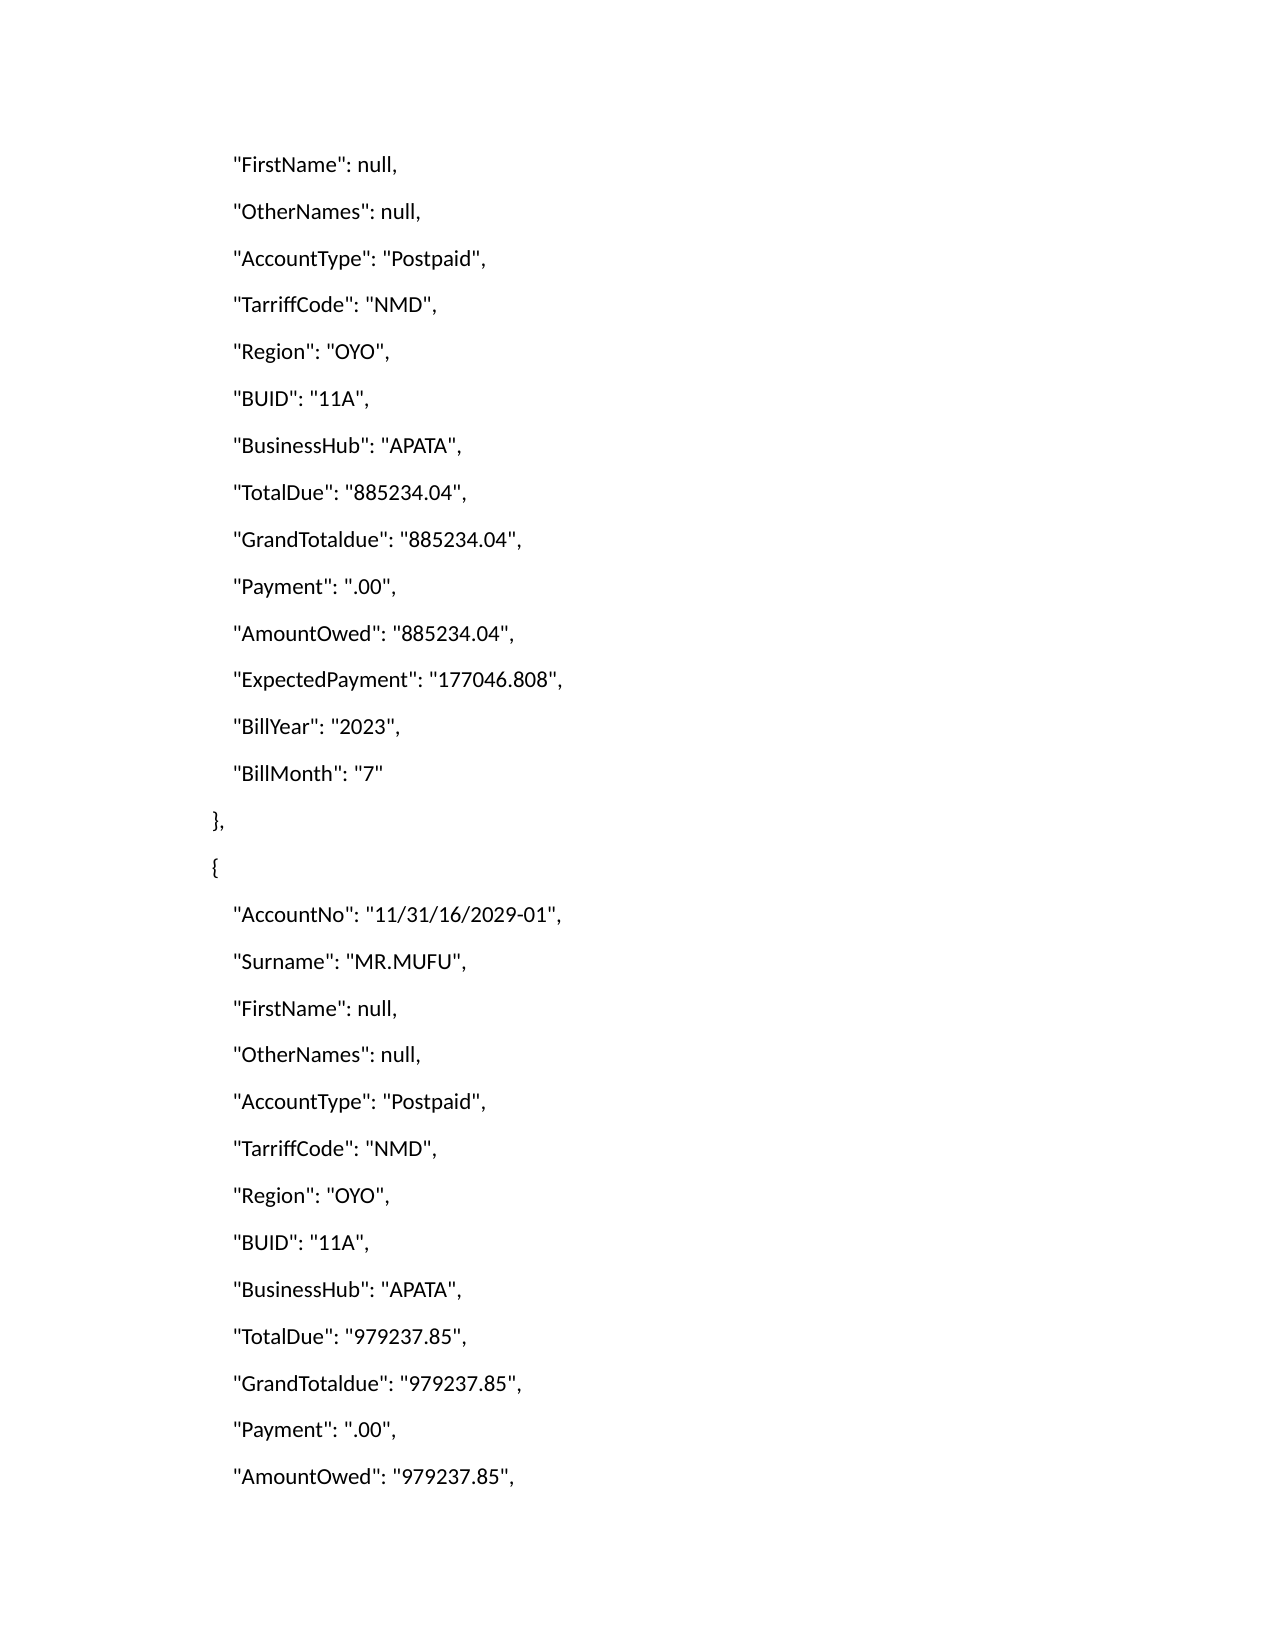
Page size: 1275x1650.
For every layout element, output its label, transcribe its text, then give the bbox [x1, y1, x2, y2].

text { [150, 853, 1125, 881]
text "Region": "OYO", [150, 1181, 1125, 1209]
text "GrandTotaldue": "979237.85", [150, 1369, 1125, 1397]
text "OtherNames": null, [150, 1041, 1125, 1069]
text "GrandTotaldue": "885234.04", [150, 525, 1125, 553]
text "TotalDue": "979237.85", [150, 1322, 1125, 1350]
text "OtherNames": null, [150, 197, 1125, 225]
text "Payment": ".00", [150, 572, 1125, 600]
text "Region": "OYO", [150, 337, 1125, 366]
text "FirstName": null, [150, 150, 1125, 178]
text "AccountNo": "11/31/16/2029-01", [150, 900, 1125, 928]
text "BillMonth": "7" [150, 759, 1125, 787]
text }, [150, 806, 1125, 834]
text "TotalDue": "885234.04", [150, 478, 1125, 506]
text "AmountOwed": "979237.85", [150, 1462, 1125, 1491]
text "TarriffCode": "NMD", [150, 291, 1125, 319]
text "AccountType": "Postpaid", [150, 244, 1125, 272]
text "ExpectedPayment": "177046.808", [150, 666, 1125, 694]
text "FirstName": null, [150, 994, 1125, 1022]
text "BUID": "11A", [150, 1228, 1125, 1256]
text "BillYear": "2023", [150, 712, 1125, 741]
text "TarriffCode": "NMD", [150, 1134, 1125, 1162]
text "BUID": "11A", [150, 384, 1125, 412]
text "Payment": ".00", [150, 1416, 1125, 1444]
text "AmountOwed": "885234.04", [150, 619, 1125, 647]
text "Surname": "MR.MUFU", [150, 947, 1125, 975]
text "BusinessHub": "APATA", [150, 1275, 1125, 1303]
text "BusinessHub": "APATA", [150, 431, 1125, 459]
text "AccountType": "Postpaid", [150, 1087, 1125, 1116]
